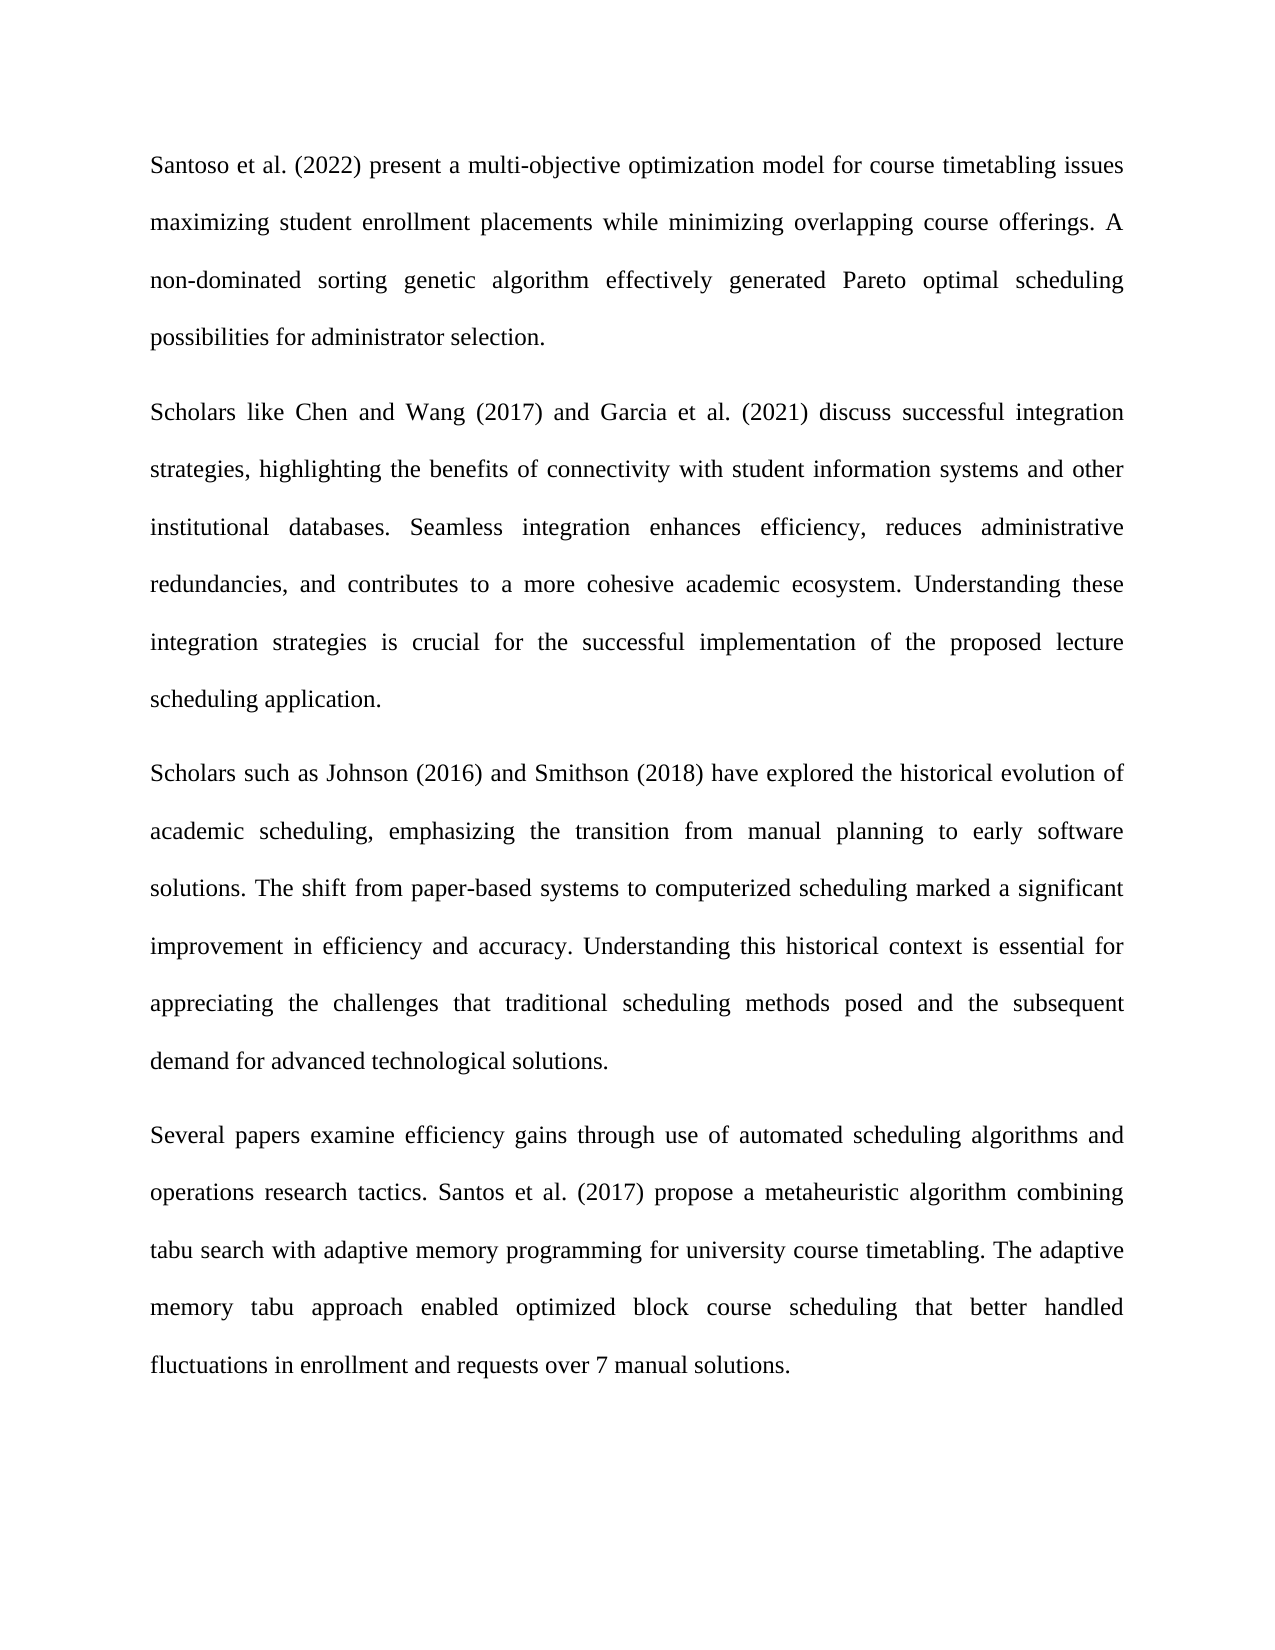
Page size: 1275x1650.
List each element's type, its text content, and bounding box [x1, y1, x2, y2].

text Santoso et al. (2022) present a multi-objective optimization model for course timetabling issues maximizing student enrollment placements while minimizing overlapping course offerings. A non-dominated sorting genetic algorithm effectively generated Pareto optimal scheduling possibilities for administrator selection. [150, 150, 1125, 351]
text Scholars like Chen and Wang (2017) and Garcia et al. (2021) discuss successful integration strategies, highlighting the benefits of connectivity with student information systems and other institutional databases. Seamless integration enhances efficiency, reduces administrative redundancies, and contributes to a more cohesive academic ecosystem. Understanding these integration strategies is crucial for the successful implementation of the proposed lecture scheduling application. [150, 397, 1125, 713]
text Scholars such as Johnson (2016) and Smithson (2018) have explored the historical evolution of academic scheduling, emphasizing the transition from manual planning to early software solutions. The shift from paper-based systems to computerized scheduling marked a significant improvement in efficiency and accuracy. Understanding this historical context is essential for appreciating the challenges that traditional scheduling methods posed and the subsequent demand for advanced technological solutions. [150, 758, 1125, 1074]
text Several papers examine efficiency gains through use of automated scheduling algorithms and operations research tactics. Santos et al. (2017) propose a metaheuristic algorithm combining tabu search with adaptive memory programming for university course timetabling. The adaptive memory tabu approach enabled optimized block course scheduling that better handled fluctuations in enrollment and requests over 7 manual solutions. [150, 1120, 1125, 1379]
